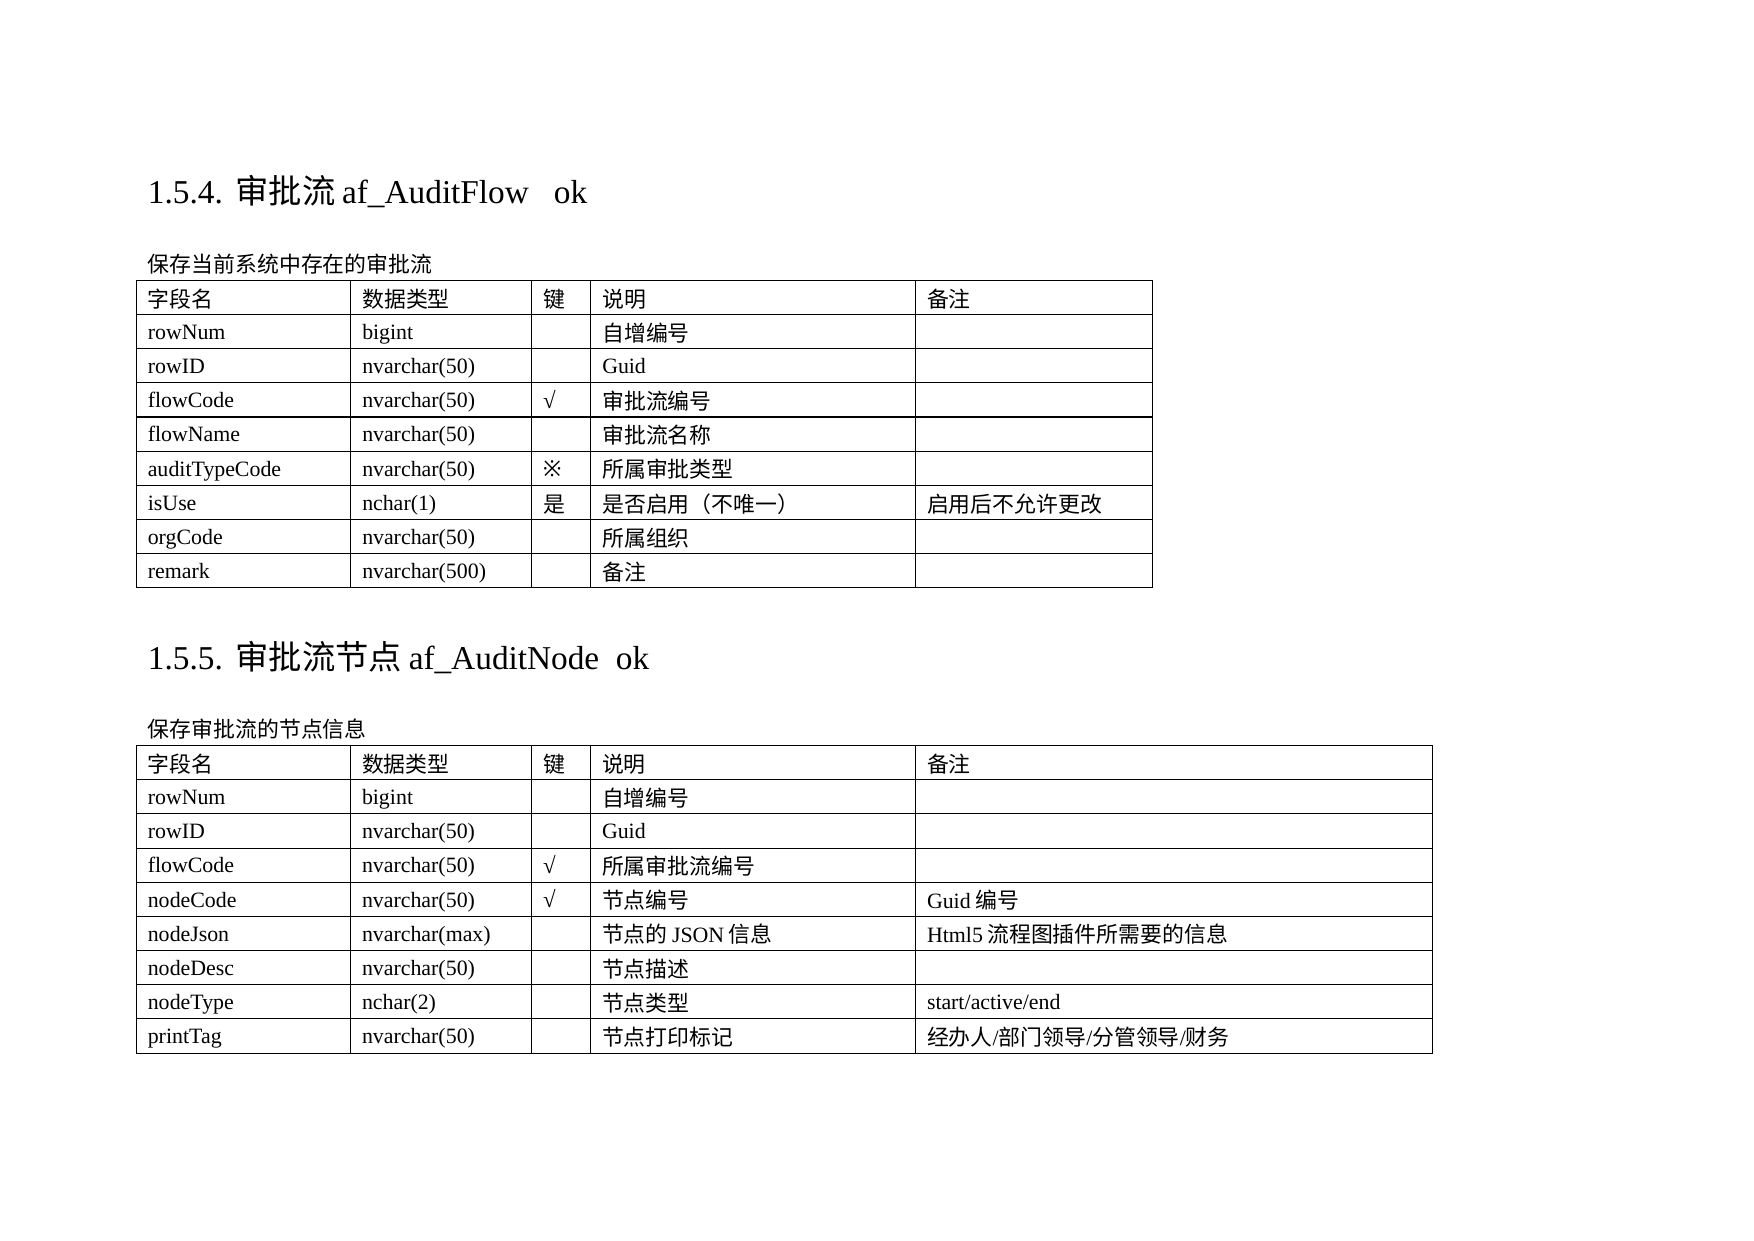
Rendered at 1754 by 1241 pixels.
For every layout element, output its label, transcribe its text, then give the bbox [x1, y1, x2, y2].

table_cell nvarchar(50) [351, 452, 531, 485]
table_header 数据类型 [351, 746, 531, 779]
subtitle 审批流af_AuditFlow ok [148, 156, 1606, 223]
table_cell Guid编号 [916, 883, 1432, 916]
table_cell start/active/end [916, 985, 1432, 1018]
table_cell nvarchar(50) [351, 349, 531, 382]
table_cell [532, 520, 590, 553]
table_cell nchar(2) [351, 985, 531, 1018]
table_cell 节点打印标记 [591, 1019, 915, 1052]
table_cell 节点描述 [591, 951, 915, 984]
table_cell [532, 349, 590, 382]
table_cell nvarchar(50) [351, 883, 531, 916]
table_header 数据类型 [351, 281, 531, 314]
table_cell [916, 951, 1432, 984]
table_header 键 [532, 746, 590, 779]
table_cell nvarchar(50) [351, 951, 531, 984]
table_cell √ [532, 383, 590, 416]
table_cell 启用后不允许更改 [916, 486, 1152, 519]
table_cell [916, 520, 1152, 553]
table_header 说明 [591, 746, 915, 779]
table_cell rowID [137, 349, 350, 382]
table_cell Guid [591, 349, 915, 382]
table_cell orgCode [137, 520, 350, 553]
table_cell 所属组织 [591, 520, 915, 553]
table_cell auditTypeCode [137, 452, 350, 485]
table_cell 审批流名称 [591, 418, 915, 451]
table_cell printTag [137, 1019, 350, 1052]
table_cell 审批流编号 [591, 383, 915, 416]
table_cell [916, 849, 1432, 882]
table_cell [916, 780, 1432, 813]
table_cell nodeCode [137, 883, 350, 916]
table_cell [532, 315, 590, 348]
table_cell √ [532, 883, 590, 916]
table_cell rowNum [137, 315, 350, 348]
table_cell [532, 554, 590, 587]
table_cell [916, 418, 1152, 451]
table_cell remark [137, 554, 350, 587]
table_header 字段名 [137, 281, 350, 314]
table_cell 节点的JSON信息 [591, 917, 915, 950]
table_cell nchar(1) [351, 486, 531, 519]
table_cell nvarchar(50) [351, 418, 531, 451]
table_cell nvarchar(50) [351, 849, 531, 882]
table_header 备注 [916, 281, 1152, 314]
table_cell bigint [351, 780, 531, 813]
table_header 字段名 [137, 746, 350, 779]
table_cell [532, 814, 590, 847]
table_cell [532, 985, 590, 1018]
table_cell [916, 814, 1432, 847]
table_cell 是 [532, 486, 590, 519]
table_cell flowCode [137, 849, 350, 882]
table_cell rowID [137, 814, 350, 847]
table_cell isUse [137, 486, 350, 519]
table_cell 所属审批类型 [591, 452, 915, 485]
table_cell nvarchar(500) [351, 554, 531, 587]
table_header 说明 [591, 281, 915, 314]
table_cell nvarchar(max) [351, 917, 531, 950]
table_cell flowName [137, 418, 350, 451]
table_cell Guid [591, 814, 915, 847]
table_cell [916, 315, 1152, 348]
text 保存审批流的节点信息 [148, 712, 1606, 745]
table_cell 节点类型 [591, 985, 915, 1018]
table_cell nvarchar(50) [351, 383, 531, 416]
table_cell 所属审批流编号 [591, 849, 915, 882]
table_cell 节点编号 [591, 883, 915, 916]
table_cell nvarchar(50) [351, 814, 531, 847]
table_cell [532, 1019, 590, 1052]
table_cell [532, 418, 590, 451]
table_cell 自增编号 [591, 315, 915, 348]
table_cell [532, 917, 590, 950]
table_header 键 [532, 281, 590, 314]
table_header 备注 [916, 746, 1432, 779]
table_cell rowNum [137, 780, 350, 813]
subtitle 审批流节点af_AuditNode ok [148, 621, 1606, 688]
table_cell nvarchar(50) [351, 520, 531, 553]
table_cell 是否启用（不唯一） [591, 486, 915, 519]
table_cell bigint [351, 315, 531, 348]
table_cell 自增编号 [591, 780, 915, 813]
table_cell nodeDesc [137, 951, 350, 984]
table_cell nvarchar(50) [351, 1019, 531, 1052]
table_cell 备注 [591, 554, 915, 587]
table_cell flowCode [137, 383, 350, 416]
table_cell [916, 452, 1152, 485]
table_cell Html5流程图插件所需要的信息 [916, 917, 1432, 950]
table_cell [532, 780, 590, 813]
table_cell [916, 1019, 1432, 1052]
table_cell nodeJson [137, 917, 350, 950]
table_cell nodeType [137, 985, 350, 1018]
table_cell [916, 349, 1152, 382]
table_cell [916, 383, 1152, 416]
table_cell [916, 554, 1152, 587]
table_cell √ [532, 849, 590, 882]
table_cell [532, 951, 590, 984]
table_cell ※ [532, 452, 590, 485]
text 保存当前系统中存在的审批流 [148, 247, 1606, 280]
